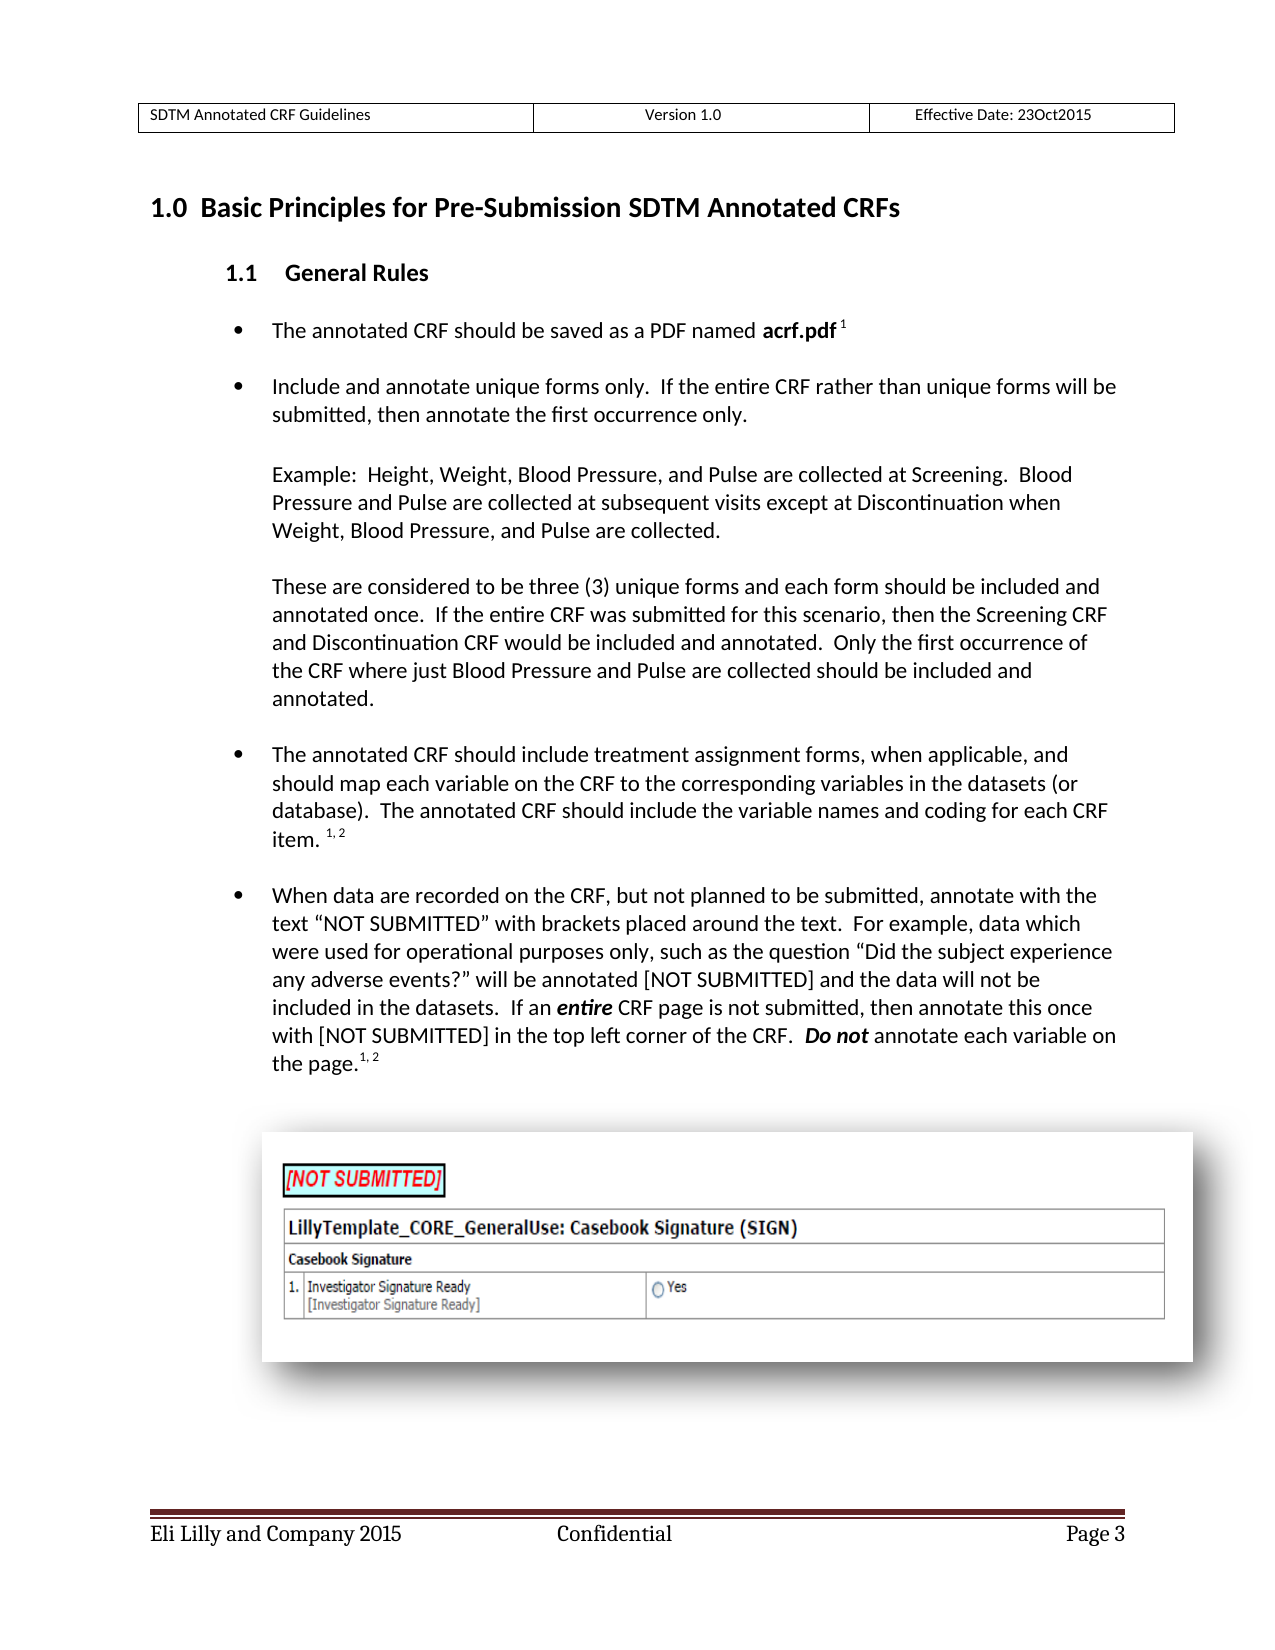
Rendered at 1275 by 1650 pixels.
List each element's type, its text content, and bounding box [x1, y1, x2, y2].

list These are considered to be three (3) unique forms and each form should be included and annotated once. If the entire CRF was submitted for this scenario, then the Screening CRF and Discontinuation CRF would be included and annotated. Only the first occurrence of the CRF where just Blood Pressure and Pulse are collected should be included and annotated. [272, 572, 1125, 713]
list The annotated CRF should be saved as a PDF named acrf.pdf 1 [234, 316, 1125, 344]
picture [262, 1132, 1193, 1362]
subtitle 1.0 Basic Principles for Pre-Submission SDTM Annotated CRFs [150, 189, 1125, 224]
list Include and annotate unique forms only. If the entire CRF rather than unique forms will be submitted, then annotate the first occurrence only. [234, 372, 1125, 428]
list Example: Height, Weight, Blood Pressure, and Pulse are collected at Screening. Blood Pressure and Pulse are collected at subsequent visits except at Discontinuation when Weight, Blood Pressure, and Pulse are collected. [272, 460, 1125, 544]
subtitle General Rules [225, 258, 1125, 288]
list When data are recorded on the CRF, but not planned to be submitted, annotate with the text “NOT SUBMITTED” with brackets placed around the text. For example, data which were used for operational purposes only, such as the question “Did the subject experience any adverse events?” will be annotated [NOT SUBMITTED] and the data will not be included in the datasets. If an entire CRF page is not submitted, then annotate this once with [NOT SUBMITTED] in the top left corner of the CRF. Do not annotate each variable on the page.1, 2 [234, 881, 1125, 1077]
list The annotated CRF should include treatment assignment forms, when applicable, and should map each variable on the CRF to the corresponding variables in the datasets (or database). The annotated CRF should include the variable names and coding for each CRF item. 1, 2 [234, 741, 1125, 853]
